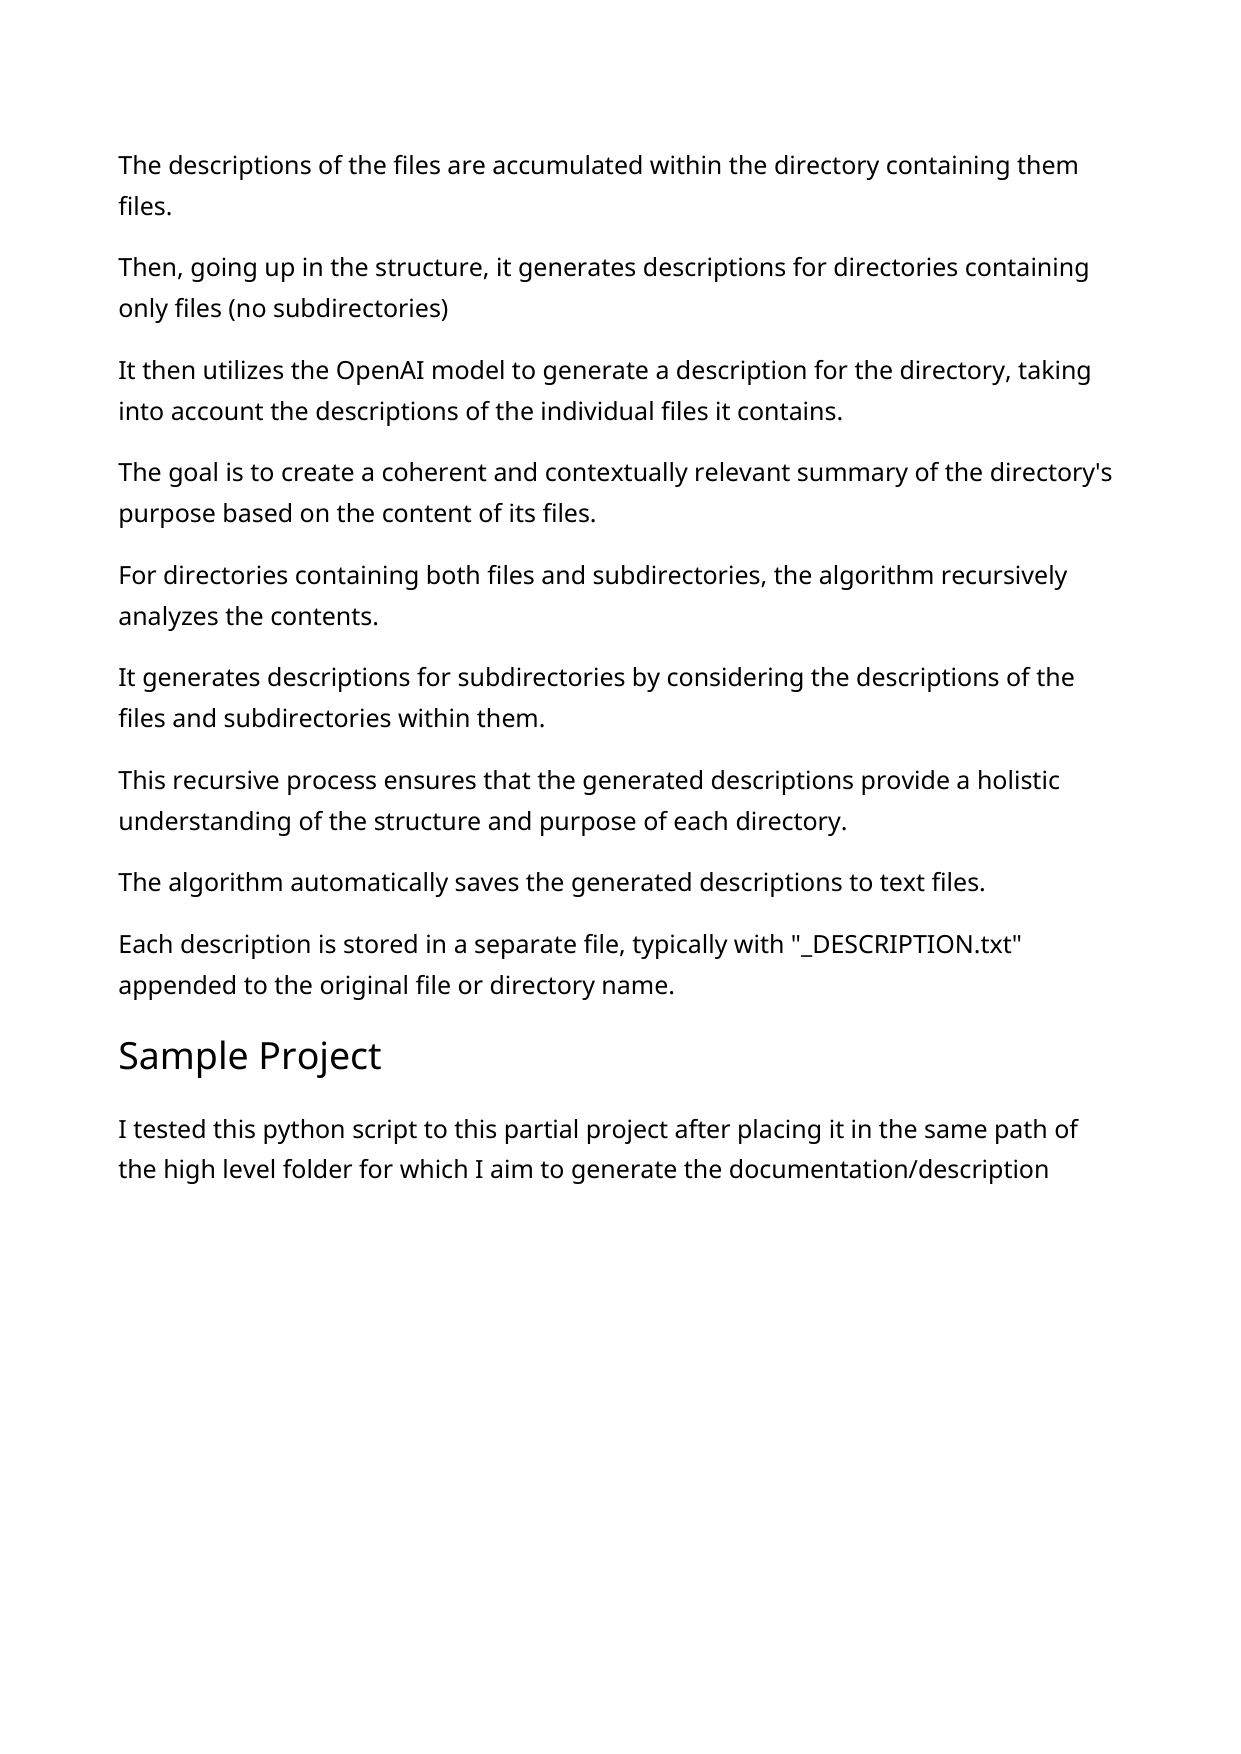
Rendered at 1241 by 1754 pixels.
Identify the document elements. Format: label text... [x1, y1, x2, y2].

text It then utilizes the OpenAI model to generate a description for the directory, taking into account the descriptions of the individual files it contains. [118, 353, 1122, 427]
text Each description is stored in a separate file, typically with "_DESCRIPTION.txt" appended to the original file or directory name. [118, 927, 1122, 1002]
text It generates descriptions for subdirectories by considering the descriptions of the files and subdirectories within them. [118, 660, 1122, 735]
text This recursive process ensures that the generated descriptions provide a holistic understanding of the structure and purpose of each directory. [118, 763, 1122, 837]
text Sample Project [118, 1029, 1122, 1080]
text I tested this python script to this partial project after placing it in the same path of the high level folder for which I aim to generate the documentation/description [118, 1111, 1122, 1186]
text The descriptions of the files are accumulated within the directory containing them files. [118, 148, 1122, 222]
text Then, going up in the structure, it generates descriptions for directories containing only files (no subdirectories) [118, 250, 1122, 325]
text The goal is to create a coherent and contextually relevant summary of the directory's purpose based on the content of its files. [118, 455, 1122, 530]
text The algorithm automatically saves the generated descriptions to text files. [118, 865, 1122, 899]
text For directories containing both files and subdirectories, the algorithm recursively analyzes the contents. [118, 558, 1122, 632]
